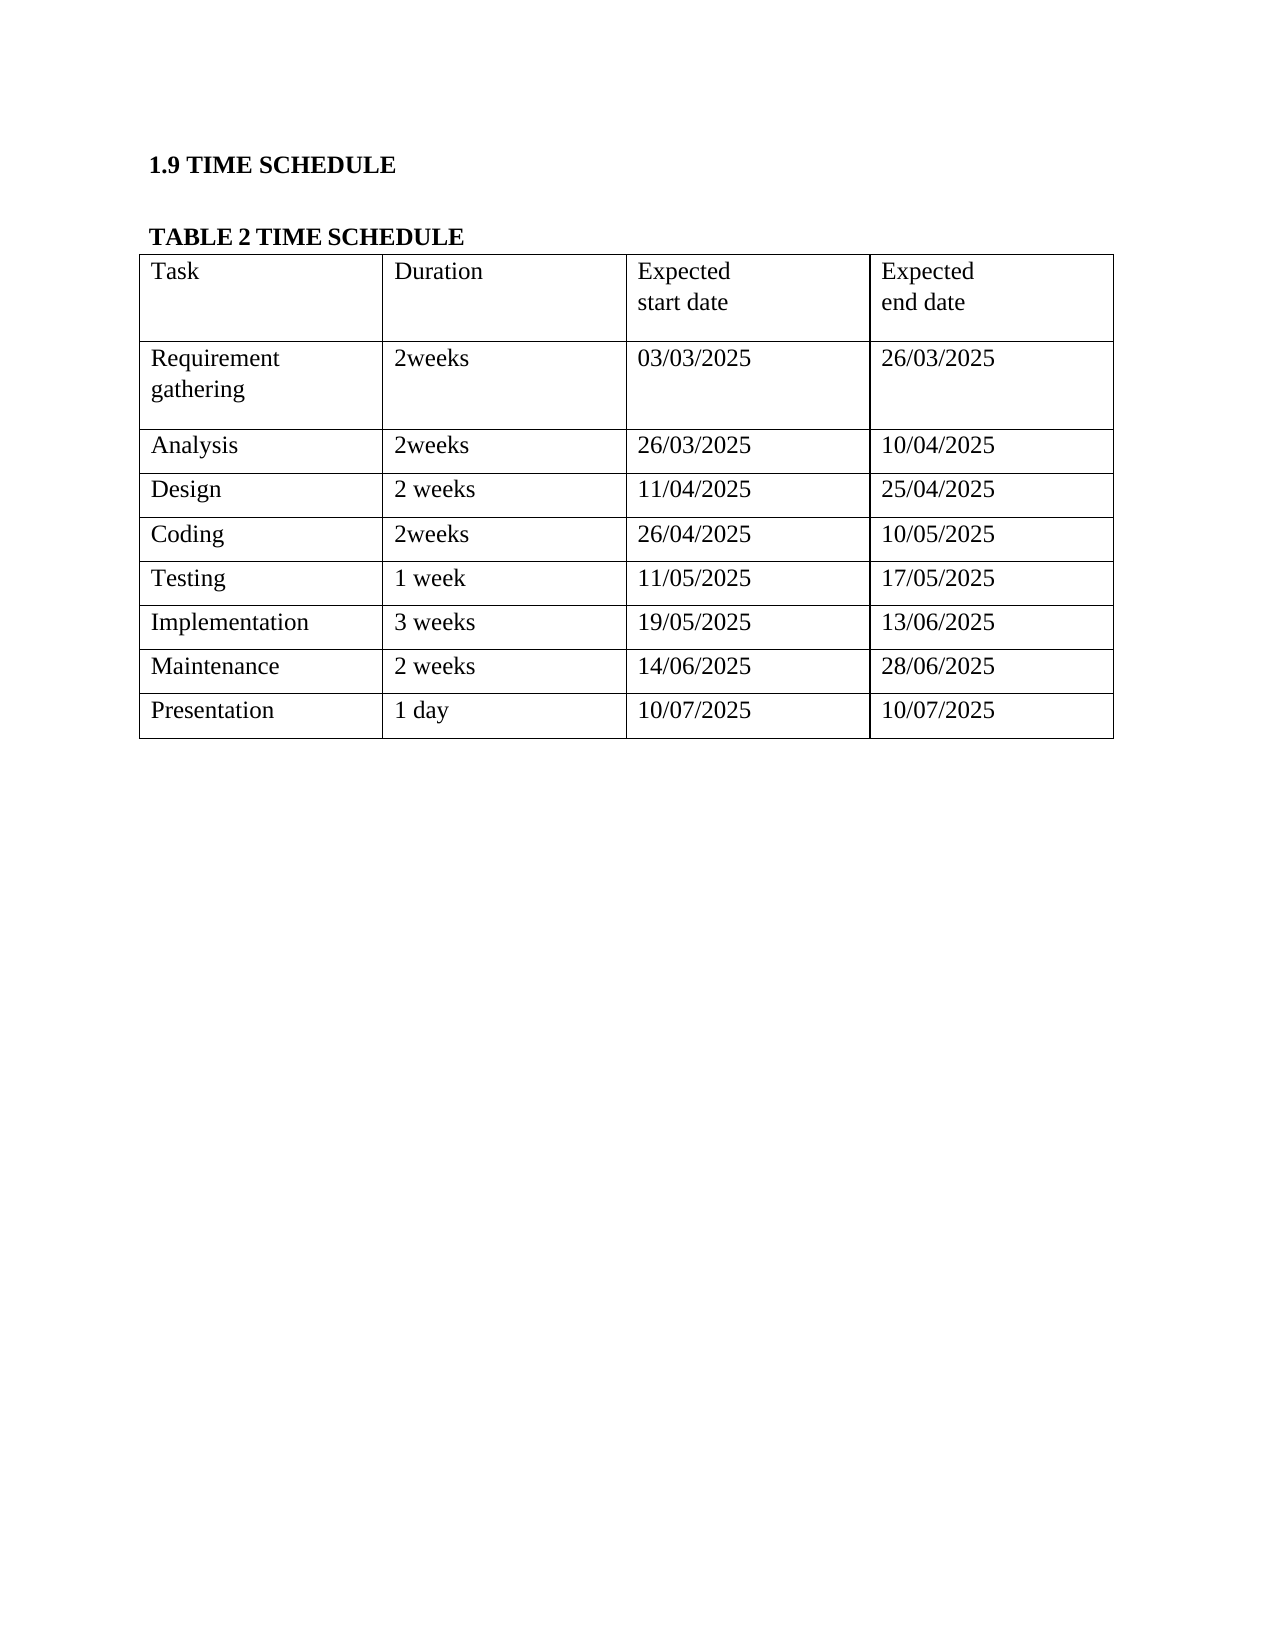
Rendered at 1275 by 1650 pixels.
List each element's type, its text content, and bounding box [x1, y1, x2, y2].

table_cell 14/06/2025 [627, 650, 869, 693]
table_cell Presentation [140, 694, 382, 737]
table_cell 26/03/2025 [627, 430, 869, 472]
table_cell Requirement gathering [140, 342, 382, 428]
table_cell 10/04/2025 [871, 430, 1113, 472]
table_cell 17/05/2025 [871, 562, 1113, 605]
table_cell 11/04/2025 [627, 474, 869, 517]
table_cell 1 day [383, 694, 626, 737]
table_cell 10/07/2025 [871, 694, 1113, 737]
table_cell Testing [140, 562, 382, 605]
table_cell 28/06/2025 [871, 650, 1113, 693]
table_cell 2weeks [383, 430, 626, 472]
table_cell Implementation [140, 606, 382, 649]
table_cell 03/03/2025 [627, 342, 869, 428]
table_cell 10/05/2025 [871, 518, 1113, 561]
table_cell 2weeks [383, 518, 626, 561]
subtitle TABLE 2 TIME SCHEDULE [148, 222, 1125, 251]
table_cell 1 week [383, 562, 626, 605]
table_header Task [140, 255, 382, 341]
table_cell 10/07/2025 [627, 694, 869, 737]
table_header Duration [383, 255, 626, 341]
table_cell 26/04/2025 [627, 518, 869, 561]
table_cell Analysis [140, 430, 382, 472]
table_cell Coding [140, 518, 382, 561]
table_header Expected start date [627, 255, 869, 341]
table_cell 3 weeks [383, 606, 626, 649]
table_header Expected end date [871, 255, 1113, 341]
table_cell 19/05/2025 [627, 606, 869, 649]
table_cell 13/06/2025 [871, 606, 1113, 649]
table_cell 2weeks [383, 342, 626, 428]
subtitle 1.9 TIME SCHEDULE [148, 150, 1125, 179]
table_cell 2 weeks [383, 650, 626, 693]
table_cell 26/03/2025 [871, 342, 1113, 428]
table_cell 11/05/2025 [627, 562, 869, 605]
table_cell 2 weeks [383, 474, 626, 517]
table_cell Design [140, 474, 382, 517]
table_cell 25/04/2025 [871, 474, 1113, 517]
table_cell Maintenance [140, 650, 382, 693]
